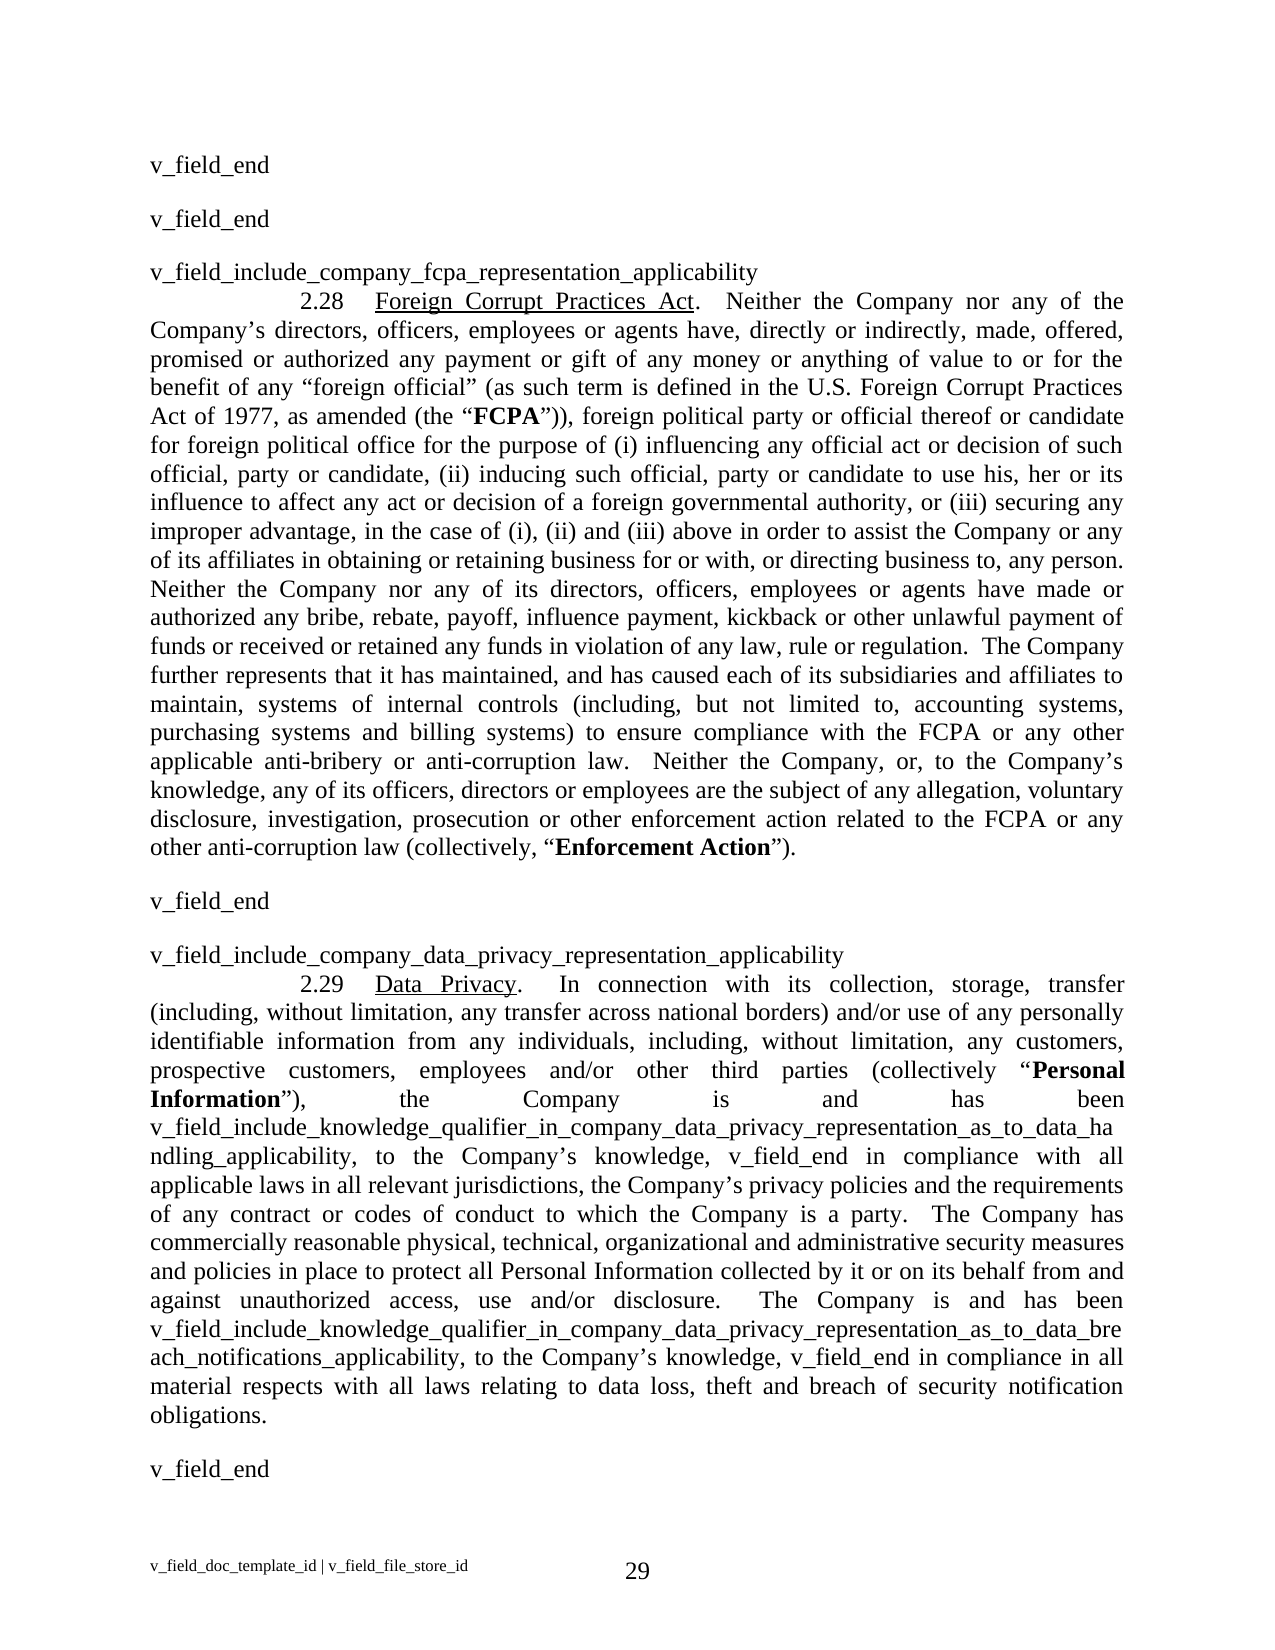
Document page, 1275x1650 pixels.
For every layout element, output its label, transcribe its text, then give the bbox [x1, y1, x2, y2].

text v_field_include_company_fcpa_representation_applicability [150, 257, 1125, 286]
subtitle v_field_end [150, 150, 1125, 179]
subtitle v_field_end [150, 886, 1125, 915]
subtitle Data Privacy. In connection with its collection, storage, transfer (including, without limitation, any transfer across national borders) and/or use of any personally identifiable information from any individuals, including, without limitation, any customers, prospective customers, employees and/or other third parties (collectively “Personal Information”), the Company is and has been v_field_include_knowledge_qualifier_in_company_data_privacy_representation_as_to_data_handling_applicability, to the Company’s knowledge, v_field_end in compliance with all applicable laws in all relevant jurisdictions, the Company’s privacy policies and the requirements of any contract or codes of conduct to which the Company is a party. The Company has commercially reasonable physical, technical, organizational and administrative security measures and policies in place to protect all Personal Information collected by it or on its behalf from and against unauthorized access, use and/or disclosure. The Company is and has been v_field_include_knowledge_qualifier_in_company_data_privacy_representation_as_to_data_breach_notifications_applicability, to the Company’s knowledge, v_field_end in compliance in all material respects with all laws relating to data loss, theft and breach of security notification obligations. [150, 969, 1125, 1429]
subtitle Foreign Corrupt Practices Act. Neither the Company nor any of the Company’s directors, officers, employees or agents have, directly or indirectly, made, offered, promised or authorized any payment or gift of any money or anything of value to or for the benefit of any “foreign official” (as such term is defined in the U.S. Foreign Corrupt Practices Act of 1977, as amended (the “FCPA”)), foreign political party or official thereof or candidate for foreign political office for the purpose of (i) influencing any official act or decision of such official, party or candidate, (ii) inducing such official, party or candidate to use his, her or its influence to affect any act or decision of a foreign governmental authority, or (iii) securing any improper advantage, in the case of (i), (ii) and (iii) above in order to assist the Company or any of its affiliates in obtaining or retaining business for or with, or directing business to, any person. Neither the Company nor any of its directors, officers, employees or agents have made or authorized any bribe, rebate, payoff, influence payment, kickback or other unlawful payment of funds or received or retained any funds in violation of any law, rule or regulation. The Company further represents that it has maintained, and has caused each of its subsidiaries and affiliates to maintain, systems of internal controls (including, but not limited to, accounting systems, purchasing systems and billing systems) to ensure compliance with the FCPA or any other applicable anti-bribery or anti-corruption law. Neither the Company, or, to the Company’s knowledge, any of its officers, directors or employees are the subject of any allegation, voluntary disclosure, investigation, prosecution or other enforcement action related to the FCPA or any other anti-corruption law (collectively, “Enforcement Action”). [150, 286, 1125, 861]
subtitle v_field_end [150, 204, 1125, 232]
text v_field_end [150, 1454, 1125, 1482]
text v_field_include_company_data_privacy_representation_applicability [150, 940, 1125, 969]
